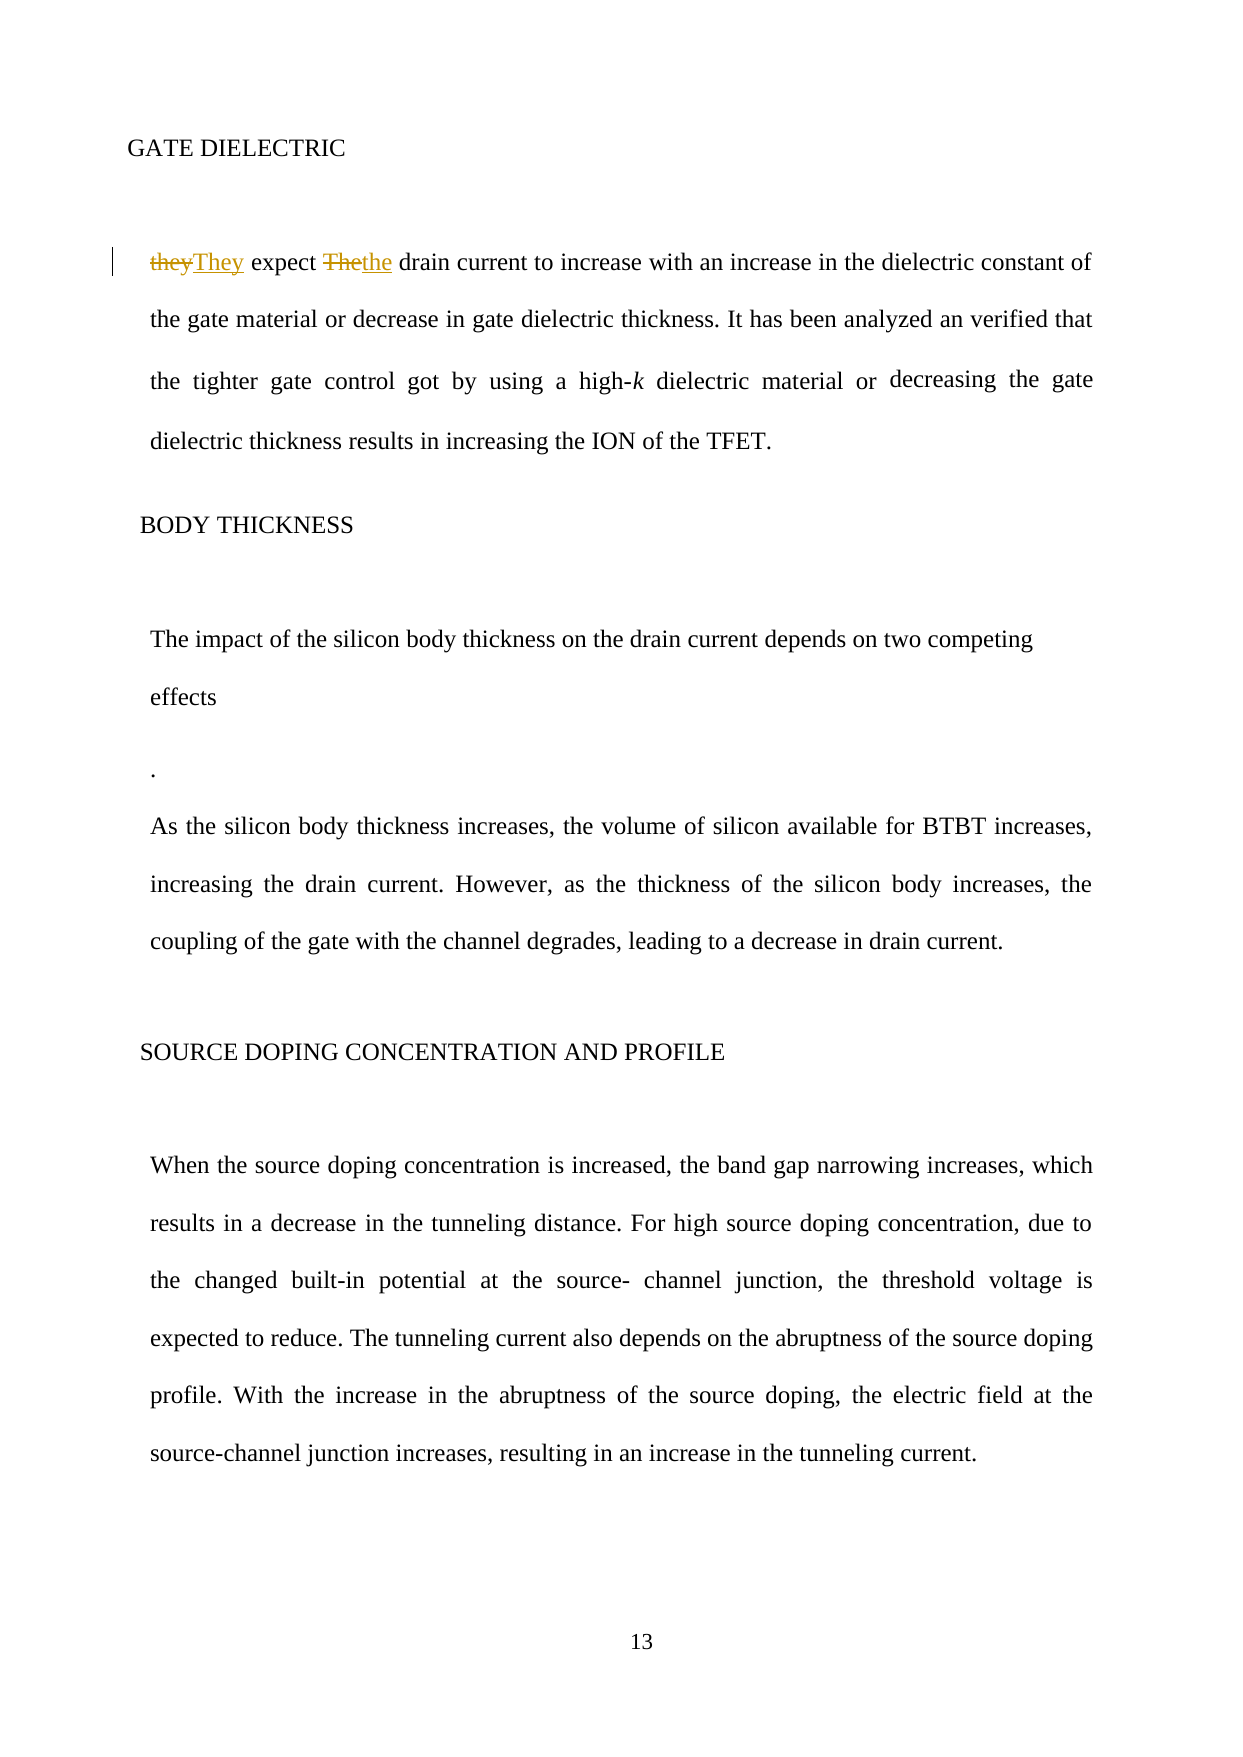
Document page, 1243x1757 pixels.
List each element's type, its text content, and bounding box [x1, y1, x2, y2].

subtitle BODY THICKNESS [139, 511, 1105, 539]
text When the source doping concentration is increased, the band gap narrowing increases, which results in a decrease in the tunneling distance. For high source doping concentration, due to the changed built-in potential at the source- channel junction, the threshold voltage is expected to reduce. The tunneling current also depends on the abruptness of the source doping profile. With the increase in the abruptness of the source doping, the electric field at the source-channel junction increases, resulting in an increase in the tunneling current. [150, 1150, 1094, 1466]
text expect drain current to increase with an increase in the dielectric constant of the gate material or decrease in gate dielectric thickness. It has been analyzed an verified that the tighter gate control got by using a high-k dielectric material or decreasing the gate dielectric thickness results in increasing the ION of the TFET. [150, 247, 1093, 457]
text The impact of the silicon body thickness on the drain current depends on two competing effects [150, 624, 1105, 711]
subtitle SOURCE DOPING CONCENTRATION AND PROFILE [139, 1037, 1105, 1065]
subtitle GATE DIELECTRIC [127, 133, 1105, 162]
text . As the silicon body thickness increases, the volume of silicon available for BTBT increases, increasing the drain current. However, as the thickness of the silicon body increases, the coupling of the gate with the channel degrades, leading to a decrease in drain current. [150, 754, 1093, 955]
